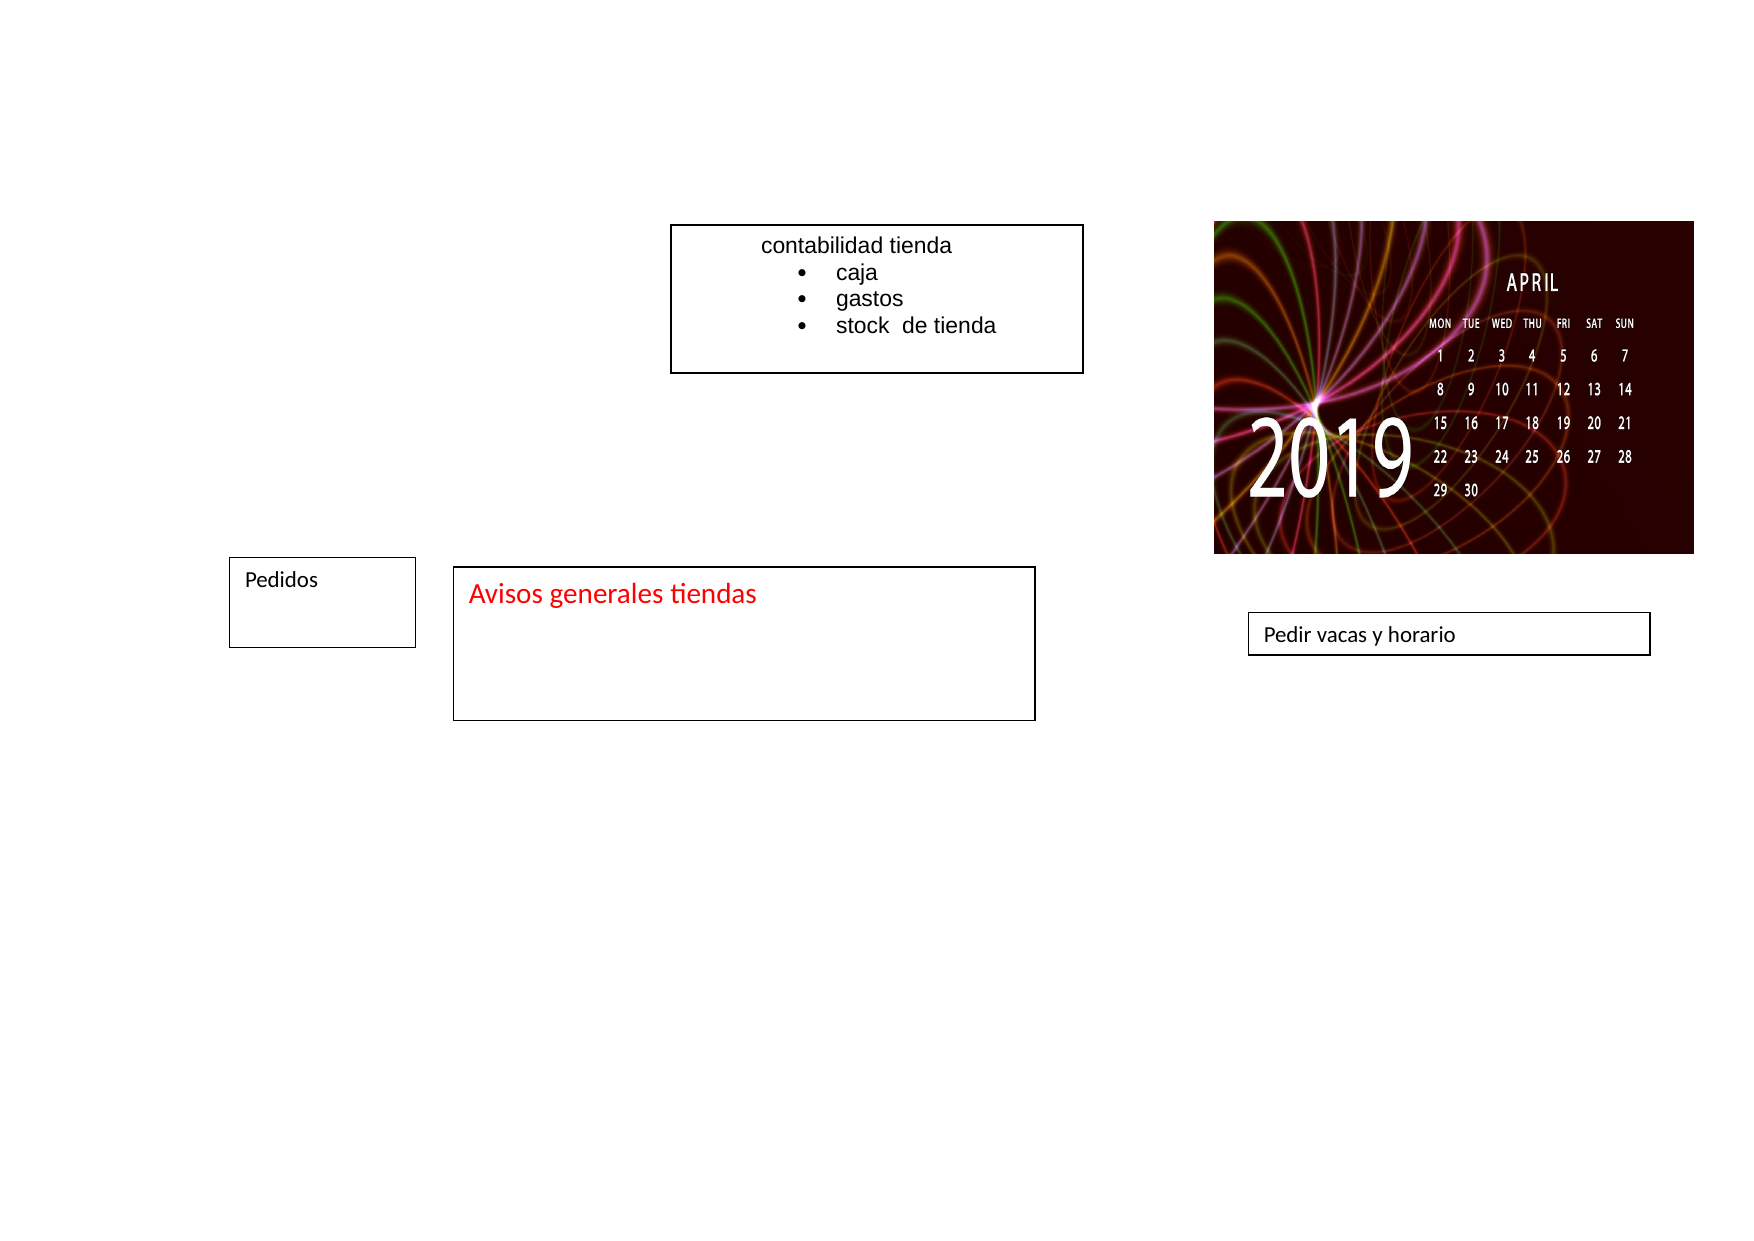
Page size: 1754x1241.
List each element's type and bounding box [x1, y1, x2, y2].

picture [1214, 221, 1694, 554]
